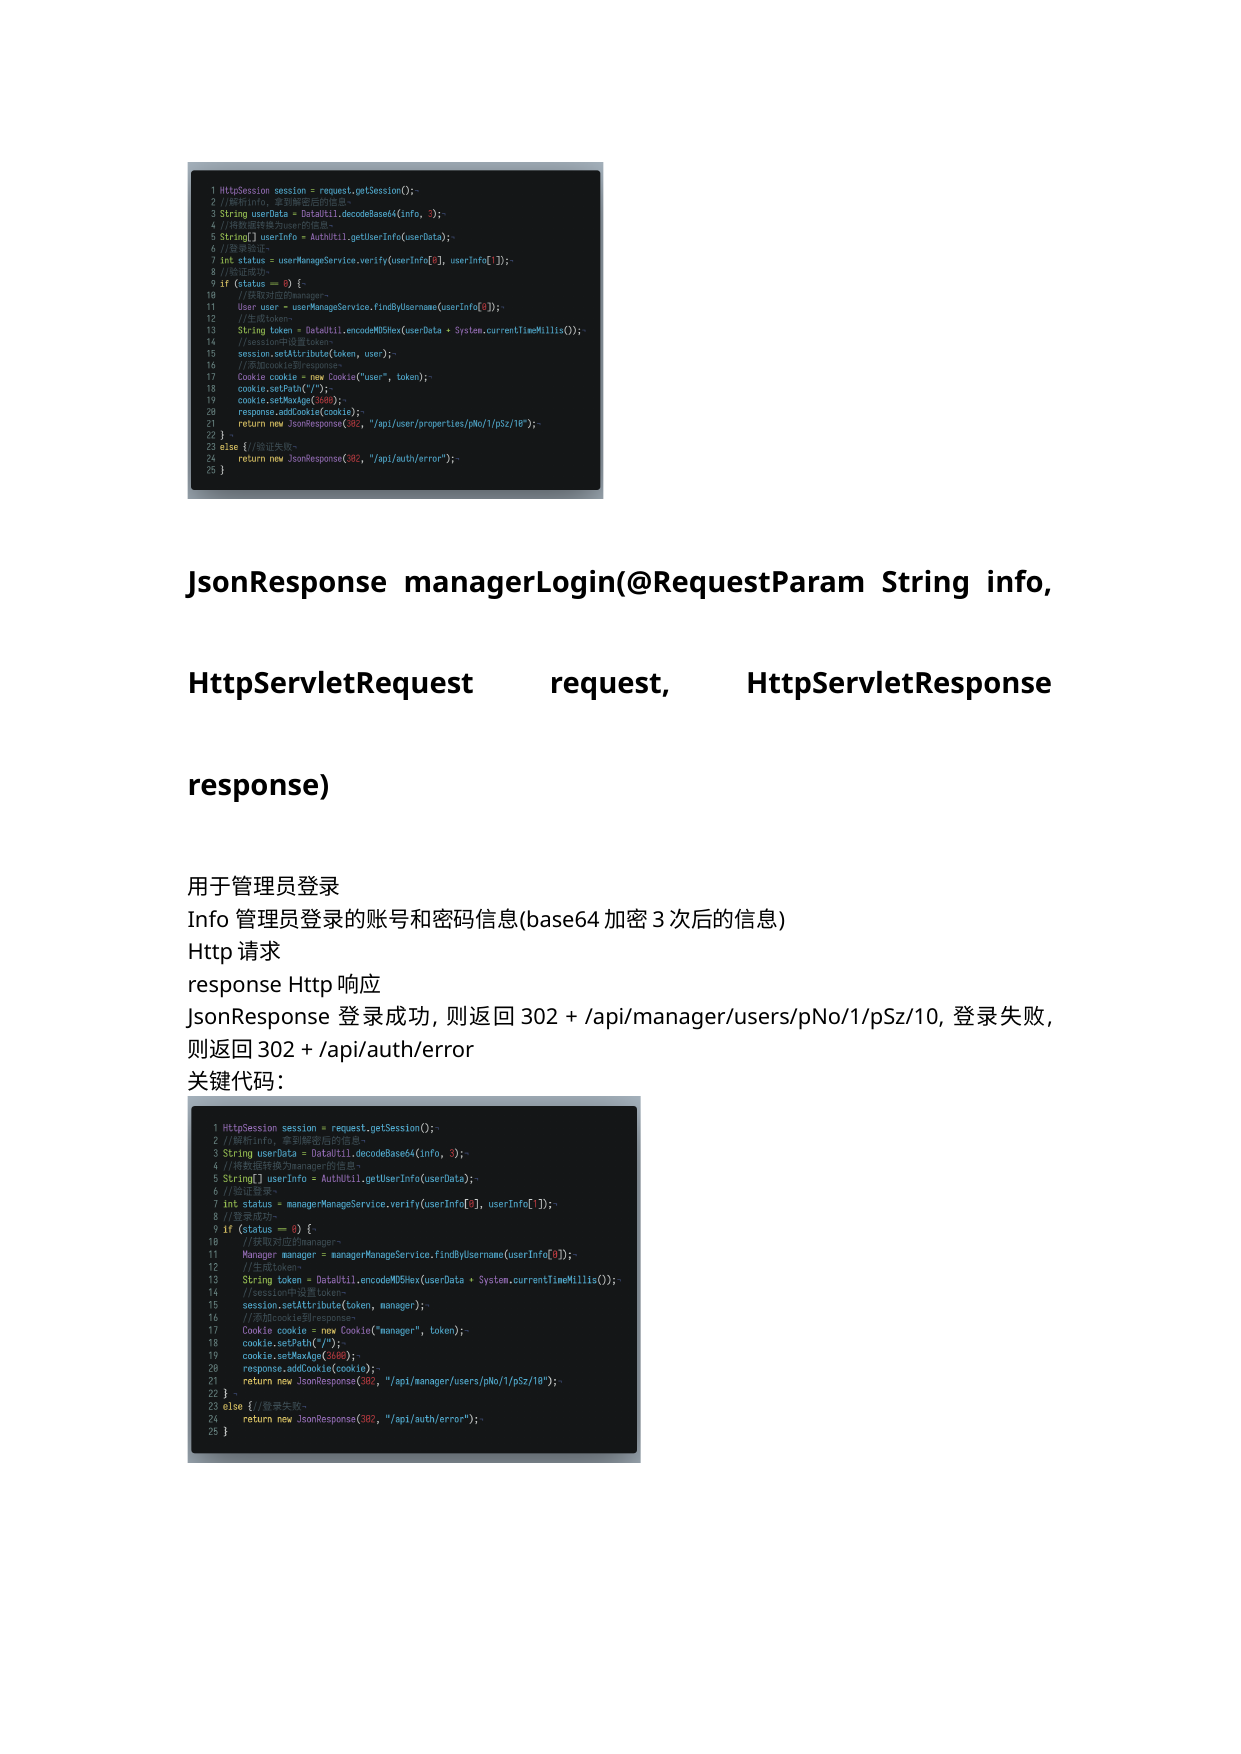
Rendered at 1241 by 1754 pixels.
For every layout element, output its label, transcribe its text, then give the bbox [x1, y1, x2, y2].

text 用于管理员登录 [187, 869, 1053, 901]
text Info 管理员登录的账号和密码信息(base64加密3次后的信息) [187, 901, 1053, 934]
picture [187, 162, 604, 499]
text response Http响应 [187, 966, 1053, 999]
text 关键代码： [187, 1064, 1053, 1096]
picture [187, 1096, 641, 1463]
subtitle JsonResponse managerLogin(@RequestParam String info, HttpServletRequest request, HttpServletResponse response) [187, 549, 1053, 816]
text JsonResponse 登录成功, 则返回302 + /api/manager/users/pNo/1/pSz/10, 登录失败, 则返回302 + /api/auth/error [187, 999, 1053, 1064]
text Http请求 [187, 934, 1053, 966]
